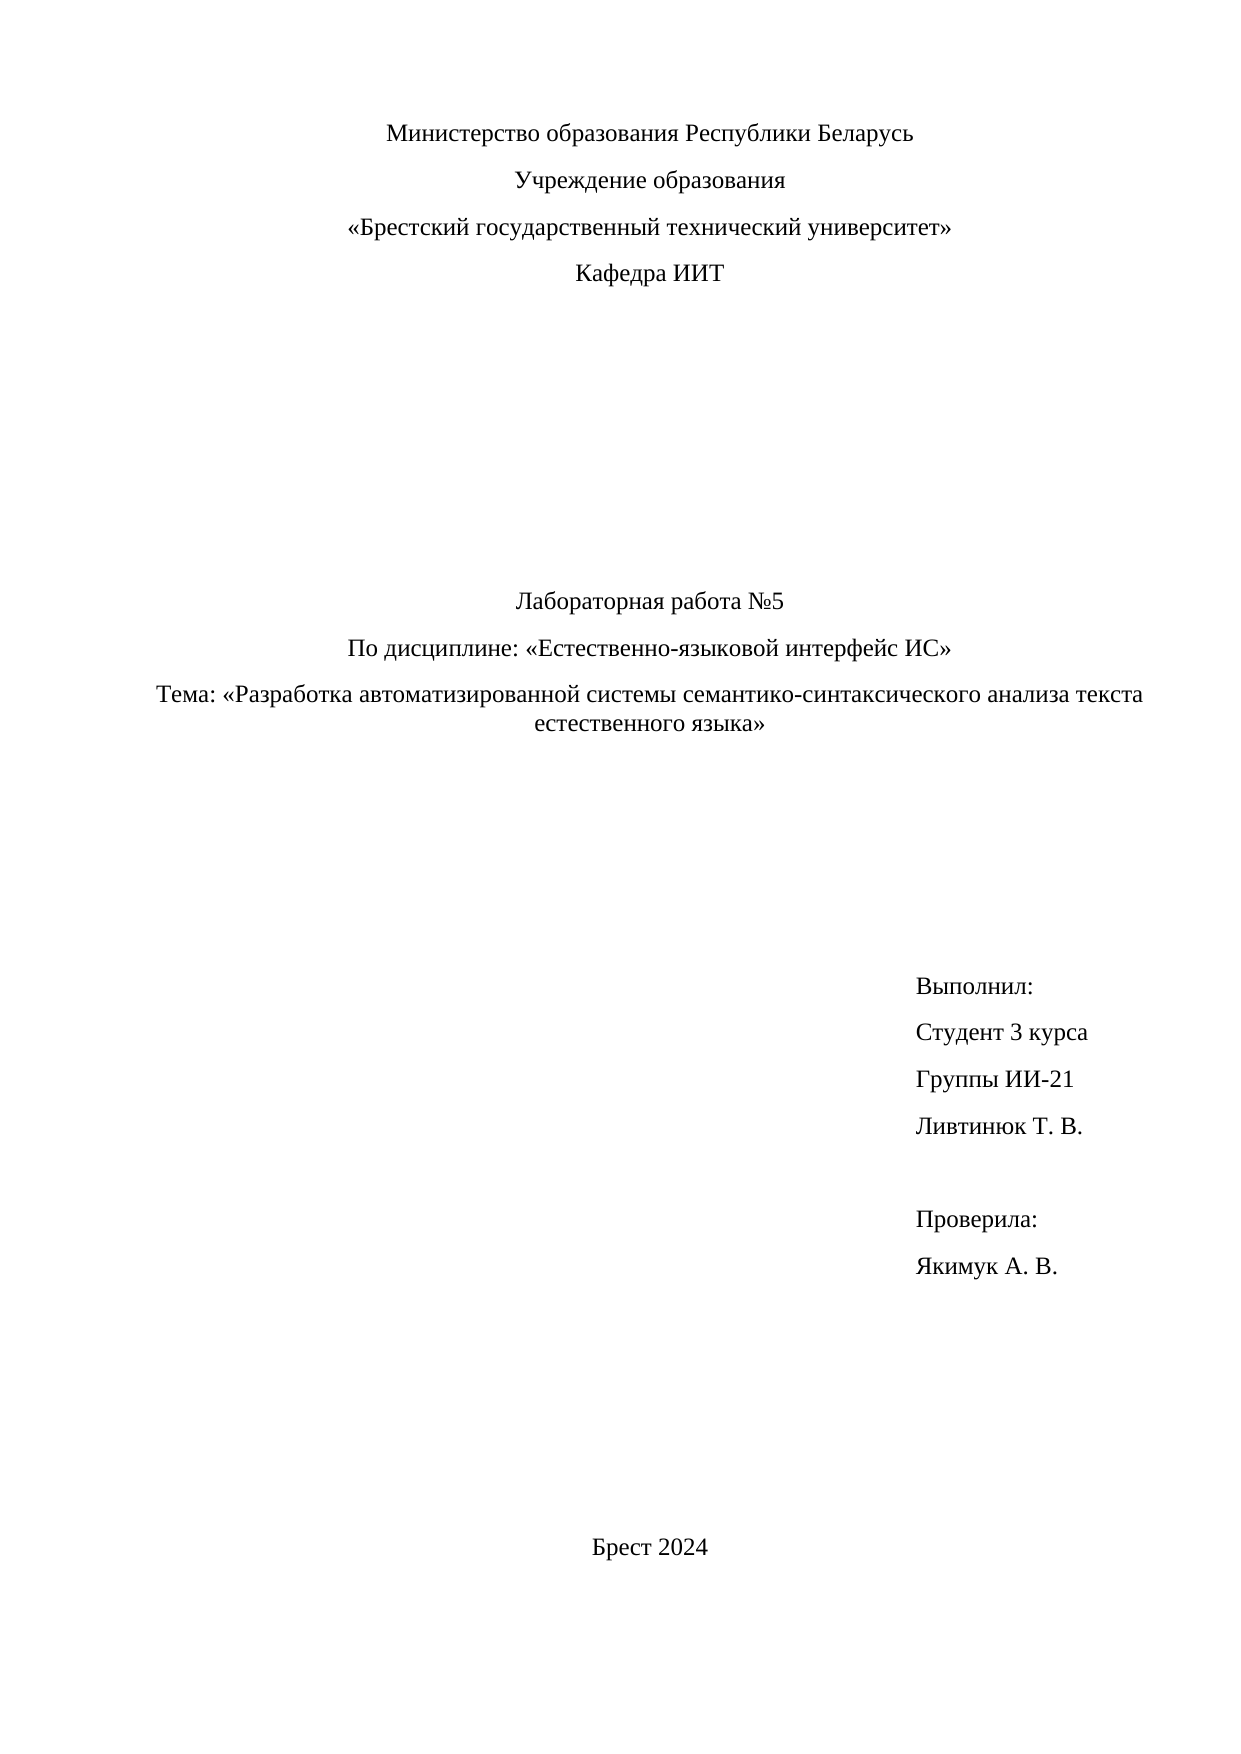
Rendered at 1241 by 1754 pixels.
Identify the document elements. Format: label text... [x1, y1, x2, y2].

text Брест 2024 [148, 1532, 1152, 1561]
text Студент 3 курса [916, 1017, 1152, 1046]
subtitle Тема: «Разработка автоматизированной системы семантико-синтаксического анализа текста естественного языка» [148, 679, 1152, 737]
text «Брестский государственный технический университет» [148, 212, 1152, 240]
text Группы ИИ-21 [916, 1064, 1152, 1093]
text По дисциплине: «Естественно-языковой интерфейс ИС» [148, 633, 1152, 661]
text Выполнил: [916, 971, 1152, 999]
text Учреждение образования [148, 165, 1152, 194]
text Министерство образования Республики Беларусь [148, 118, 1152, 147]
text Якимук А. В. [916, 1251, 1152, 1280]
text Ливтинюк Т. В. [916, 1111, 1152, 1140]
text Лабораторная работа №5 [148, 586, 1152, 614]
text Кафедра ИИТ [148, 258, 1152, 287]
text Проверила: [916, 1204, 1152, 1233]
